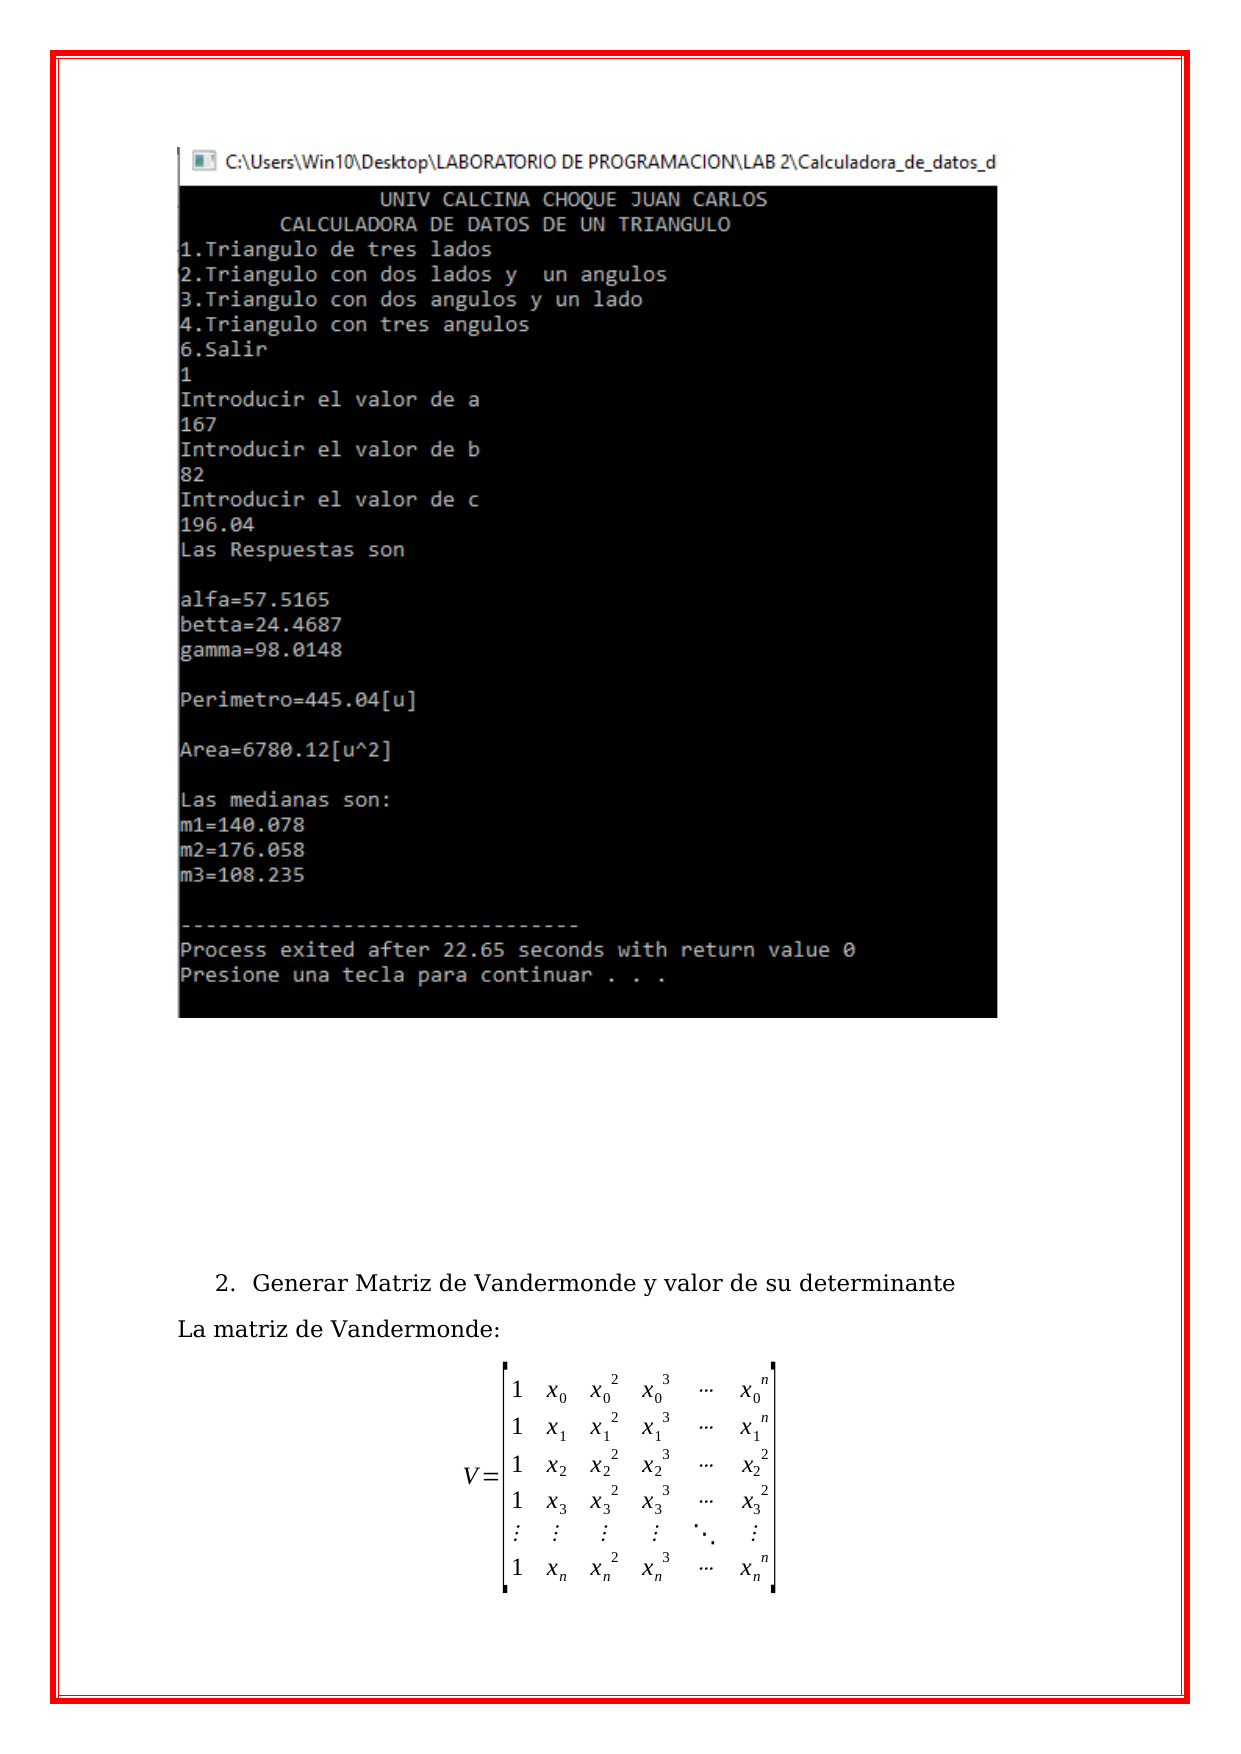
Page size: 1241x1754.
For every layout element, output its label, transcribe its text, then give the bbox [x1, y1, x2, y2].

text La matriz de Vandermonde: [177, 1315, 1063, 1342]
list Generar Matriz de Vandermonde y valor de su determinante [214, 1268, 1063, 1296]
picture [177, 147, 998, 1018]
